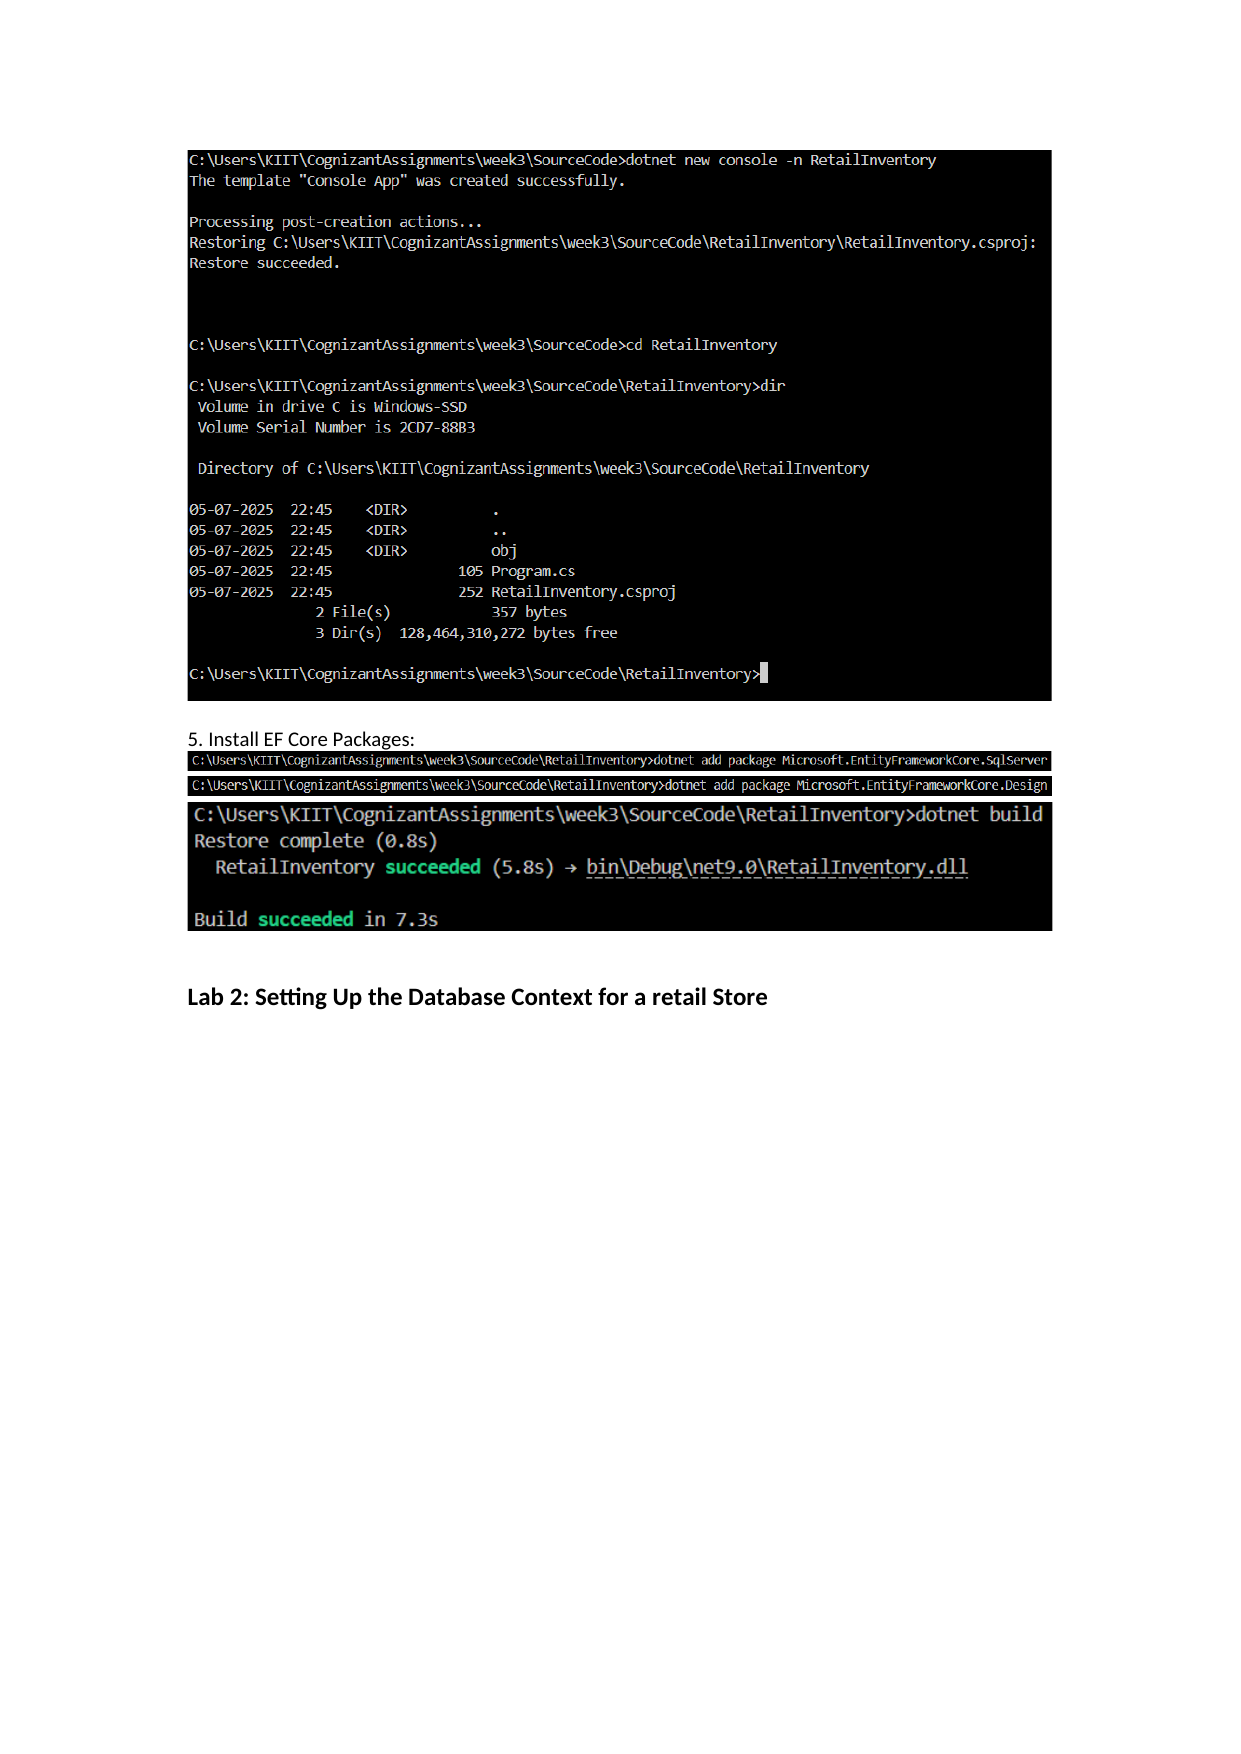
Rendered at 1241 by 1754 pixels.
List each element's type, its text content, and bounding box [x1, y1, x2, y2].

picture [187, 150, 1052, 701]
list Install EF Core Packages: [187, 726, 1053, 751]
text Lab 2: Setting Up the Database Context for a retail Store [187, 981, 1053, 1012]
picture [187, 776, 1052, 796]
picture [187, 802, 1053, 931]
picture [187, 751, 1052, 771]
